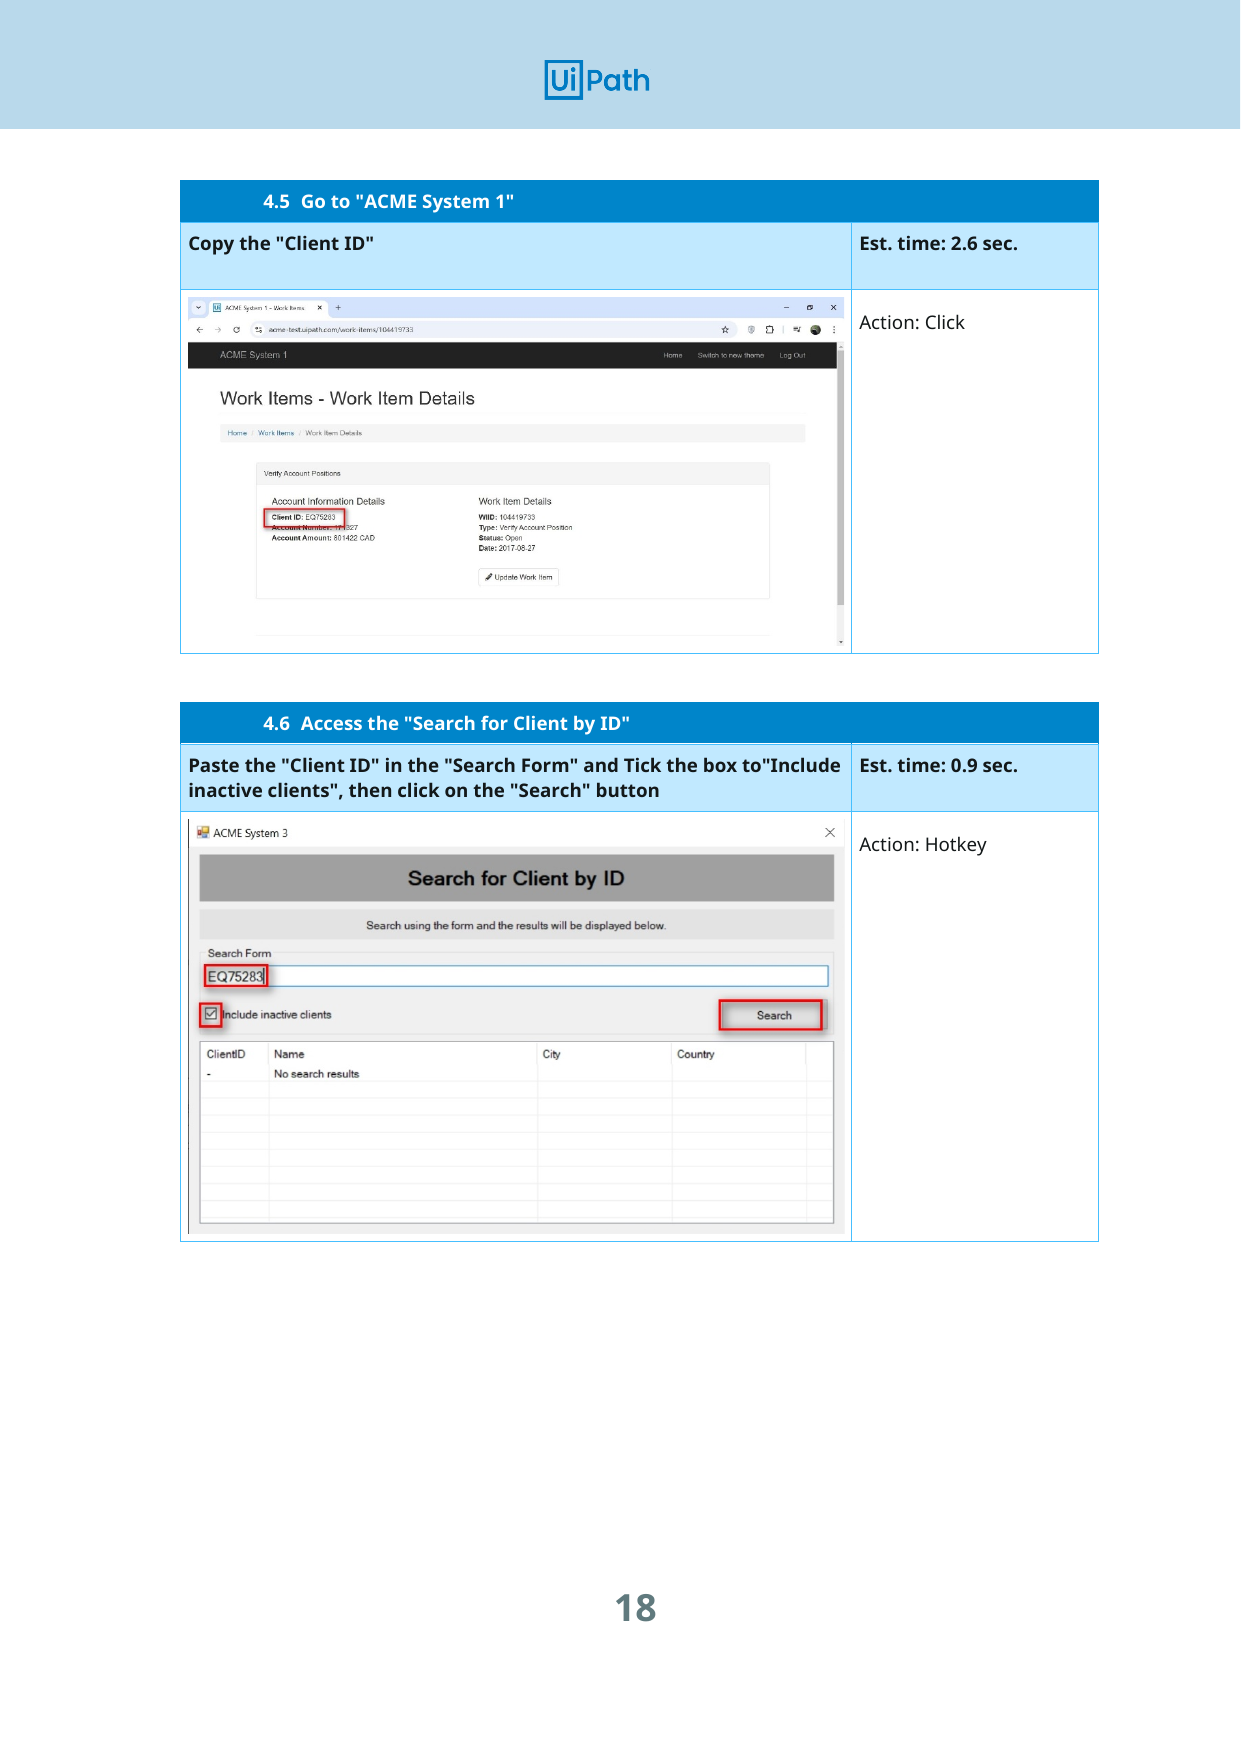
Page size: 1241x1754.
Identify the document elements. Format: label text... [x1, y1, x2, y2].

table_cell [181, 812, 851, 1241]
table_cell Action: Hotkey [852, 812, 1098, 1241]
table_cell Copy the "Client ID" [181, 223, 851, 289]
picture [544, 60, 651, 100]
table_header Access the "Search for Client by ID" [181, 703, 851, 743]
table_header [852, 703, 1098, 743]
table_cell Paste the "Client ID" in the "Search Form" and Tick the box to"Include inactive clients", then click on the "Search" button [181, 745, 851, 811]
table_header [852, 181, 1098, 222]
table_cell Est. time: 0.9 sec. [852, 745, 1098, 811]
picture [188, 297, 845, 646]
table_cell [181, 290, 851, 653]
table_cell Est. time: 2.6 sec. [852, 223, 1098, 289]
picture [188, 819, 845, 1234]
table_cell Action: Click [852, 290, 1098, 653]
table_header Go to "ACME System 1" [181, 181, 851, 222]
